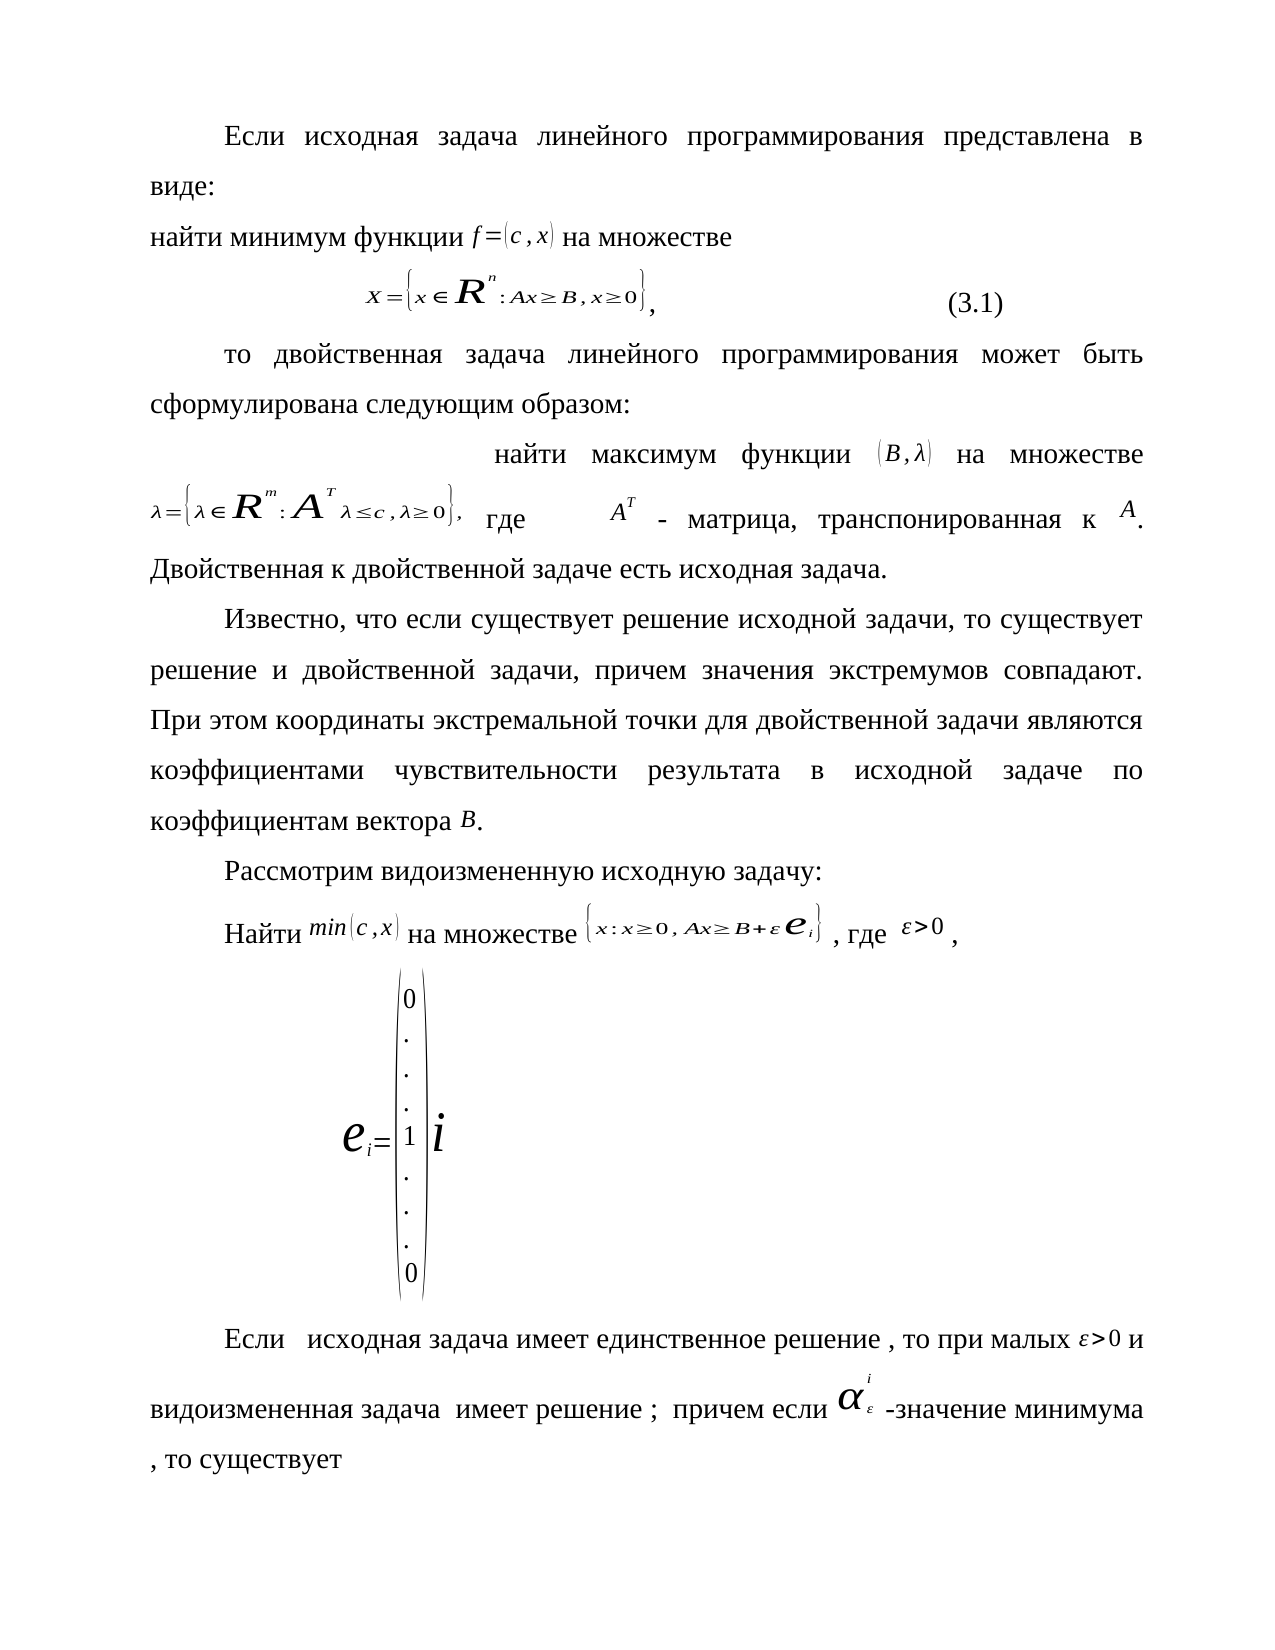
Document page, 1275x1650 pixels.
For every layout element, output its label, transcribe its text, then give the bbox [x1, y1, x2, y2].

text Если исходная задача имеет единственное решение , то при малых и видоизмененная задача имеет решение ; причем если -значение минимума , то существует [150, 1321, 1144, 1475]
text Известно, что если существует решение исходной задачи, то существует решение и двойственной задачи, причем значения экстремумов совпадают. При этом координаты экстремальной точки для двойственной задачи являются коэффициентами чувствительности результата в исходной задаче по коэффициентам вектора . [150, 601, 1144, 836]
text Рассмотрим видоизмененную исходную задачу: [150, 853, 1144, 887]
text , (3.1) [150, 269, 1144, 319]
text Если исходная задача линейного программирования представлена в виде: [150, 118, 1144, 202]
text найти максимум функции на множестве где - матрица, транспонированная к . Двойственная к двойственной задаче есть исходная задача. [150, 436, 1144, 585]
text найти минимум функции на множестве [150, 219, 1144, 252]
text Найти на множестве , где , [150, 903, 1144, 950]
text то двойственная задача линейного программирования может быть сформулирована следующим образом: [150, 336, 1144, 420]
